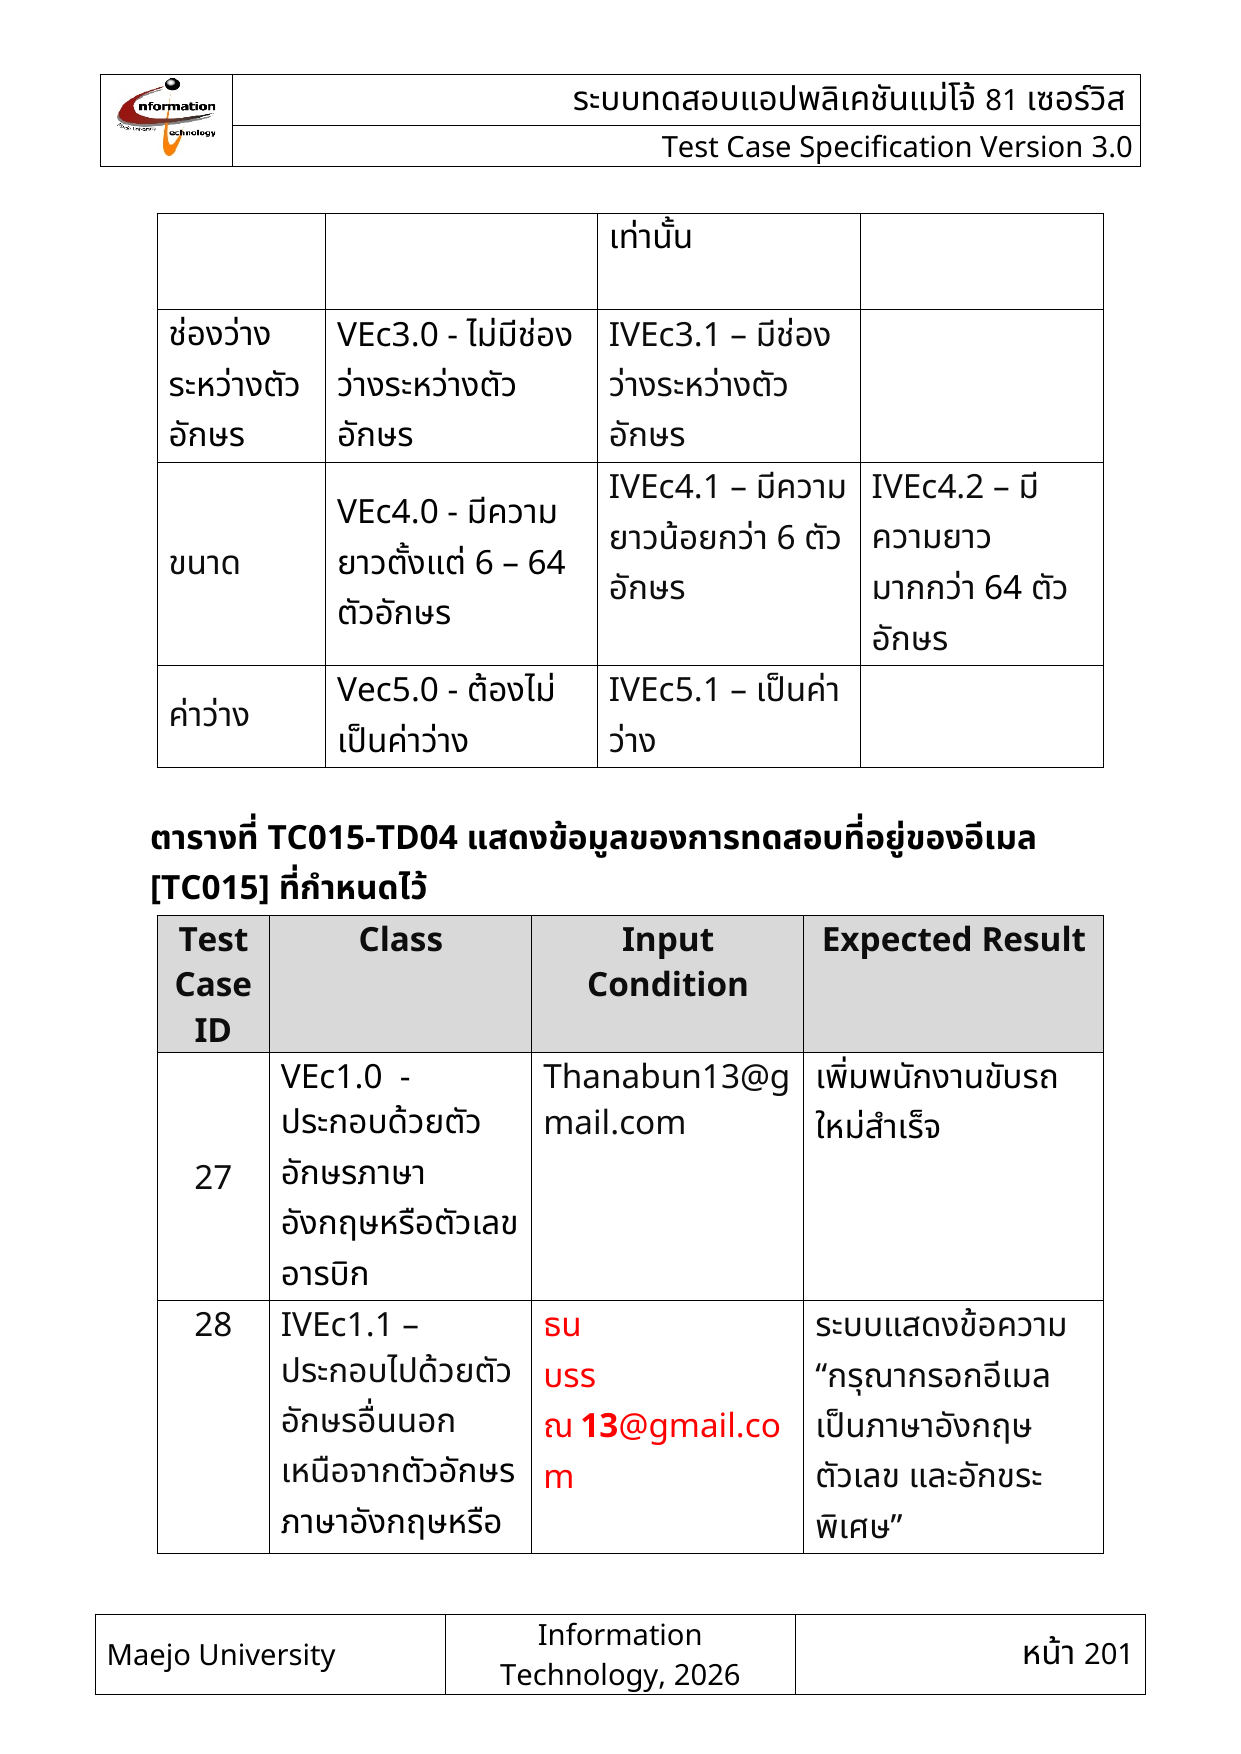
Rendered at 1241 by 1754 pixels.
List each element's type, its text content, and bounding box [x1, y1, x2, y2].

text ตารางที่ TC015-TD04 แสดงข้อมูลของการทดสอบที่อยู่ของอีเมล [TC015] ที่กำหนดไว้ [150, 813, 1090, 915]
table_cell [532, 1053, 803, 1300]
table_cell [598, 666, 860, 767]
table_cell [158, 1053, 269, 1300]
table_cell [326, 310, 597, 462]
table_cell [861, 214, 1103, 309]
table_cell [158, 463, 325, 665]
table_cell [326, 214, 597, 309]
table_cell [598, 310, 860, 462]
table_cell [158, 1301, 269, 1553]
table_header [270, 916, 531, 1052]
picture [116, 78, 216, 156]
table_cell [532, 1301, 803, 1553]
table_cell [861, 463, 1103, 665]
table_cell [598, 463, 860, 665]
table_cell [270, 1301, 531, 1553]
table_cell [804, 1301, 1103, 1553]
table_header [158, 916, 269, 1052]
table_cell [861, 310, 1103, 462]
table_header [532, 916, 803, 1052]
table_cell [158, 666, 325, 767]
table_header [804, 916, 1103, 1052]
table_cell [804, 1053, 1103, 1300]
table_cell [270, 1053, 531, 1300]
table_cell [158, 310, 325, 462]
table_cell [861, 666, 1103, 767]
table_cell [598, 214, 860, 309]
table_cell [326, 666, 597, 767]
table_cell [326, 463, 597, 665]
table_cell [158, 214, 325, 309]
